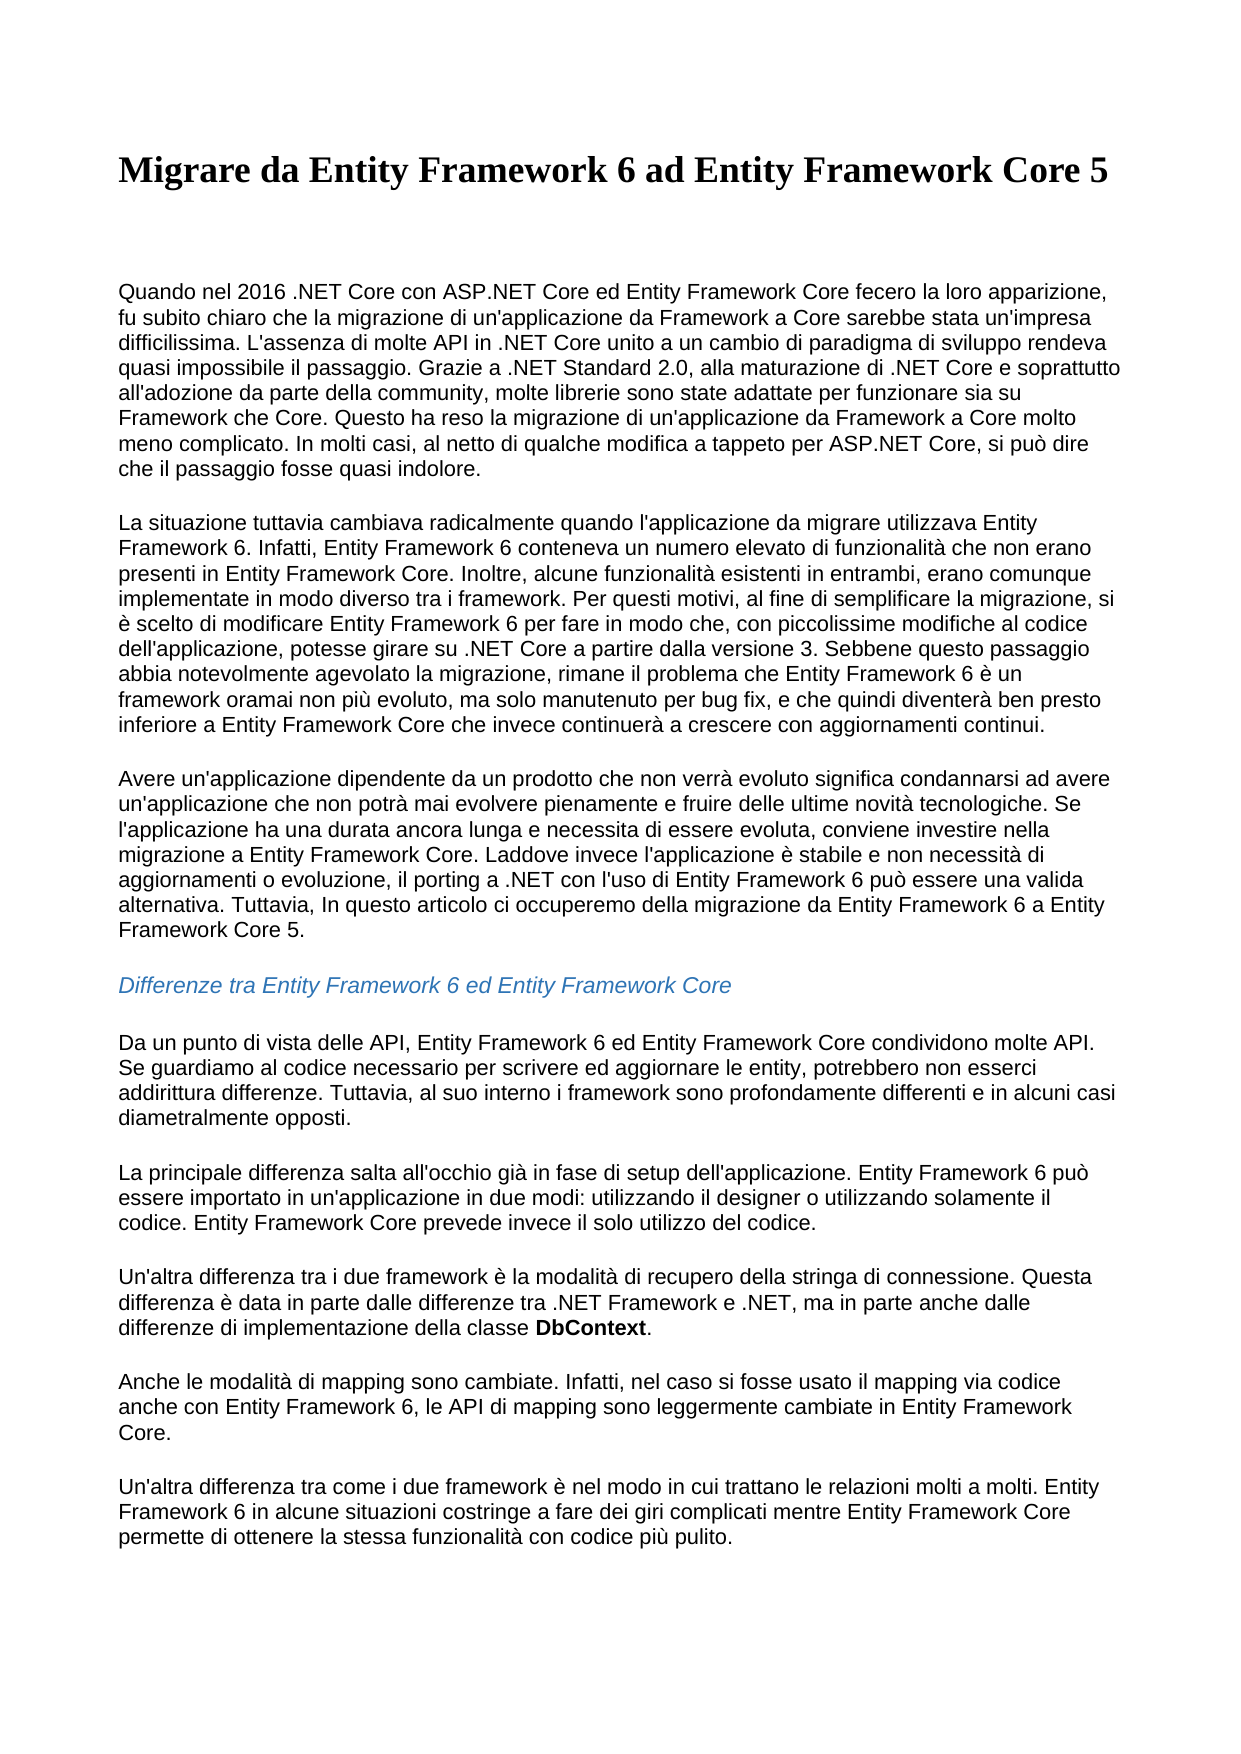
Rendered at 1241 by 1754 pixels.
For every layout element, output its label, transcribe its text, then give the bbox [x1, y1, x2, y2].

text La situazione tuttavia cambiava radicalmente quando l'applicazione da migrare utilizzava Entity Framework 6. Infatti, Entity Framework 6 conteneva un numero elevato di funzionalità che non erano presenti in Entity Framework Core. Inoltre, alcune funzionalità esistenti in entrambi, erano comunque implementate in modo diverso tra i framework. Per questi motivi, al fine di semplificare la migrazione, si è scelto di modificare Entity Framework 6 per fare in modo che, con piccolissime modifiche al codice dell'applicazione, potesse girare su .NET Core a partire dalla versione 3. Sebbene questo passaggio abbia notevolmente agevolato la migrazione, rimane il problema che Entity Framework 6 è un framework oramai non più evoluto, ma solo manutenuto per bug fix, e che quindi diventerà ben presto inferiore a Entity Framework Core che invece continuerà a crescere con aggiornamenti continui. [118, 510, 1122, 737]
text Un'altra differenza tra come i due framework è nel modo in cui trattano le relazioni molti a molti. Entity Framework 6 in alcune situazioni costringe a fare dei giri complicati mentre Entity Framework Core permette di ottenere la stessa funzionalità con codice più pulito. [118, 1474, 1122, 1549]
subtitle Differenze tra Entity Framework 6 ed Entity Framework Core [118, 972, 1122, 998]
text Da un punto di vista delle API, Entity Framework 6 ed Entity Framework Core condividono molte API. Se guardiamo al codice necessario per scrivere ed aggiornare le entity, potrebbero non esserci addirittura differenze. Tuttavia, al suo interno i framework sono profondamente differenti e in alcuni casi diametralmente opposti. [118, 1029, 1122, 1130]
text Quando nel 2016 .NET Core con ASP.NET Core ed Entity Framework Core fecero la loro apparizione, fu subito chiaro che la migrazione di un'applicazione da Framework a Core sarebbe stata un'impresa difficilissima. L'assenza di molte API in .NET Core unito a un cambio di paradigma di sviluppo rendeva quasi impossibile il passaggio. Grazie a .NET Standard 2.0, alla maturazione di .NET Core e soprattutto all'adozione da parte della community, molte librerie sono state adattate per funzionare sia su Framework che Core. Questo ha reso la migrazione di un'applicazione da Framework a Core molto meno complicato. In molti casi, al netto di qualche modifica a tappeto per ASP.NET Core, si può dire che il passaggio fosse quasi indolore. [118, 279, 1122, 481]
subtitle Migrare da Entity Framework 6 ad Entity Framework Core 5 [118, 148, 1122, 191]
text La principale differenza salta all'occhio già in fase di setup dell'applicazione. Entity Framework 6 può essere importato in un'applicazione in due modi: utilizzando il designer o utilizzando solamente il codice. Entity Framework Core prevede invece il solo utilizzo del codice. [118, 1159, 1122, 1235]
text Un'altra differenza tra i due framework è la modalità di recupero della stringa di connessione. Questa differenza è data in parte dalle differenze tra .NET Framework e .NET, ma in parte anche dalle differenze di implementazione della classe DbContext. [118, 1264, 1122, 1340]
text Anche le modalità di mapping sono cambiate. Infatti, nel caso si fosse usato il mapping via codice anche con Entity Framework 6, le API di mapping sono leggermente cambiate in Entity Framework Core. [118, 1369, 1122, 1444]
text Avere un'applicazione dipendente da un prodotto che non verrà evoluto significa condannarsi ad avere un'applicazione che non potrà mai evolvere pienamente e fruire delle ultime novità tecnologiche. Se l'applicazione ha una durata ancora lunga e necessita di essere evoluta, conviene investire nella migrazione a Entity Framework Core. Laddove invece l'applicazione è stabile e non necessità di aggiornamenti o evoluzione, il porting a .NET con l'uso di Entity Framework 6 può essere una valida alternativa. Tuttavia, In questo articolo ci occuperemo della migrazione da Entity Framework 6 a Entity Framework Core 5. [118, 766, 1122, 943]
